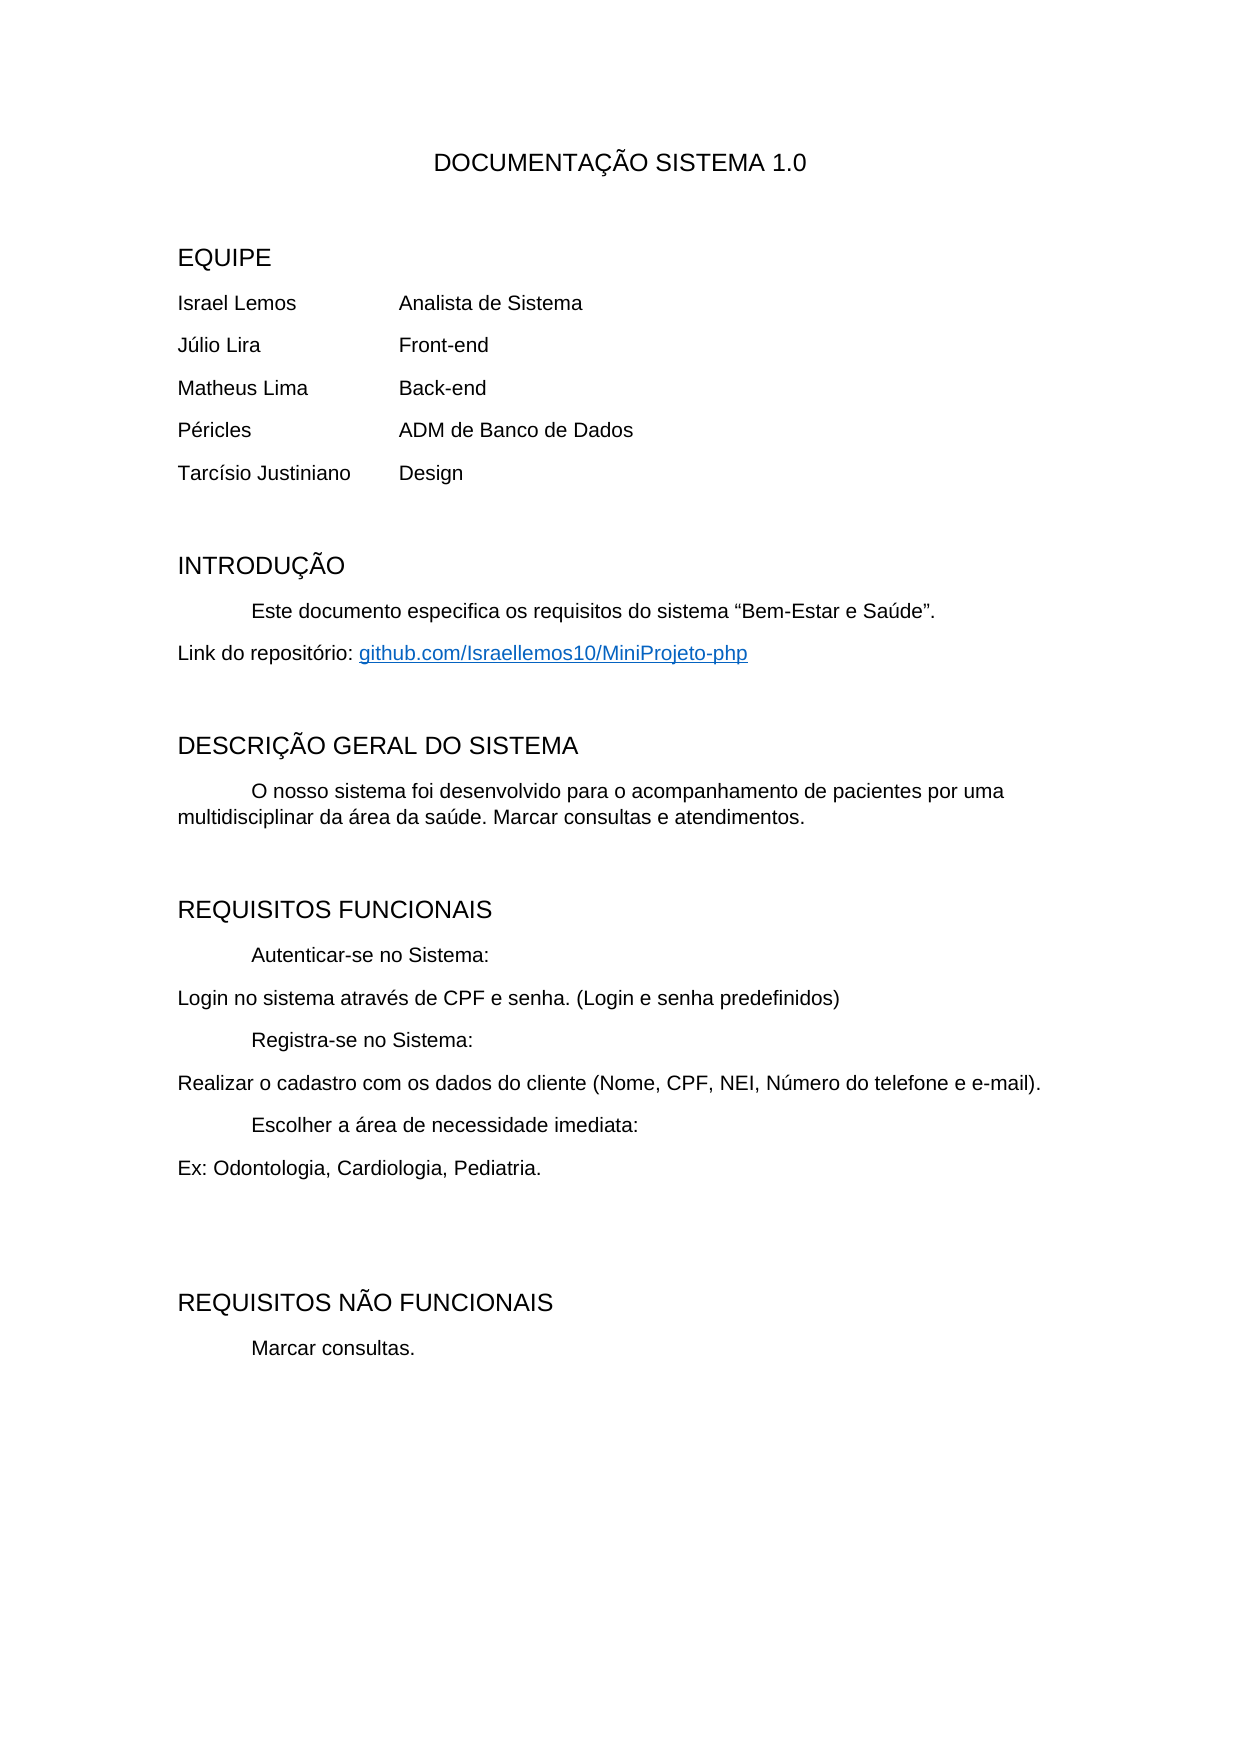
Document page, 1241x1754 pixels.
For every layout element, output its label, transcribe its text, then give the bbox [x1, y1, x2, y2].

text Autenticar-se no Sistema: [177, 943, 1063, 967]
text Tarcísio Justiniano Design [177, 461, 1063, 485]
text INTRODUÇÃO [177, 551, 1063, 580]
text EQUIPE [177, 243, 1063, 272]
text REQUISITOS FUNCIONAIS [177, 895, 1063, 924]
text Link do repositório: github.com/Israellemos10/MiniProjeto-php [177, 641, 1063, 665]
text DOCUMENTAÇÃO SISTEMA 1.0 [177, 148, 1063, 176]
text Matheus Lima Back-end [177, 376, 1063, 400]
text Ex: Odontologia, Cardiologia, Pediatria. [177, 1155, 1063, 1179]
text DESCRIÇÃO GERAL DO SISTEMA [177, 731, 1063, 760]
text Escolher a área de necessidade imediata: [177, 1113, 1063, 1137]
text Péricles ADM de Banco de Dados [177, 418, 1063, 442]
text Este documento especifica os requisitos do sistema “Bem-Estar e Saúde”. [177, 599, 1063, 623]
text REQUISITOS NÃO FUNCIONAIS [177, 1288, 1063, 1317]
text Israel Lemos Analista de Sistema [177, 291, 1063, 315]
text Marcar consultas. [177, 1336, 1063, 1360]
text Login no sistema através de CPF e senha. (Login e senha predefinidos) [177, 985, 1063, 1009]
text Realizar o cadastro com os dados do cliente (Nome, CPF, NEI, Número do telefone e e-mail). [177, 1070, 1063, 1094]
text Júlio Lira Front-end [177, 333, 1063, 357]
text Registra-se no Sistema: [177, 1028, 1063, 1052]
text O nosso sistema foi desenvolvido para o acompanhamento de pacientes por uma multidisciplinar da área da saúde. Marcar consultas e atendimentos. [177, 779, 1063, 829]
